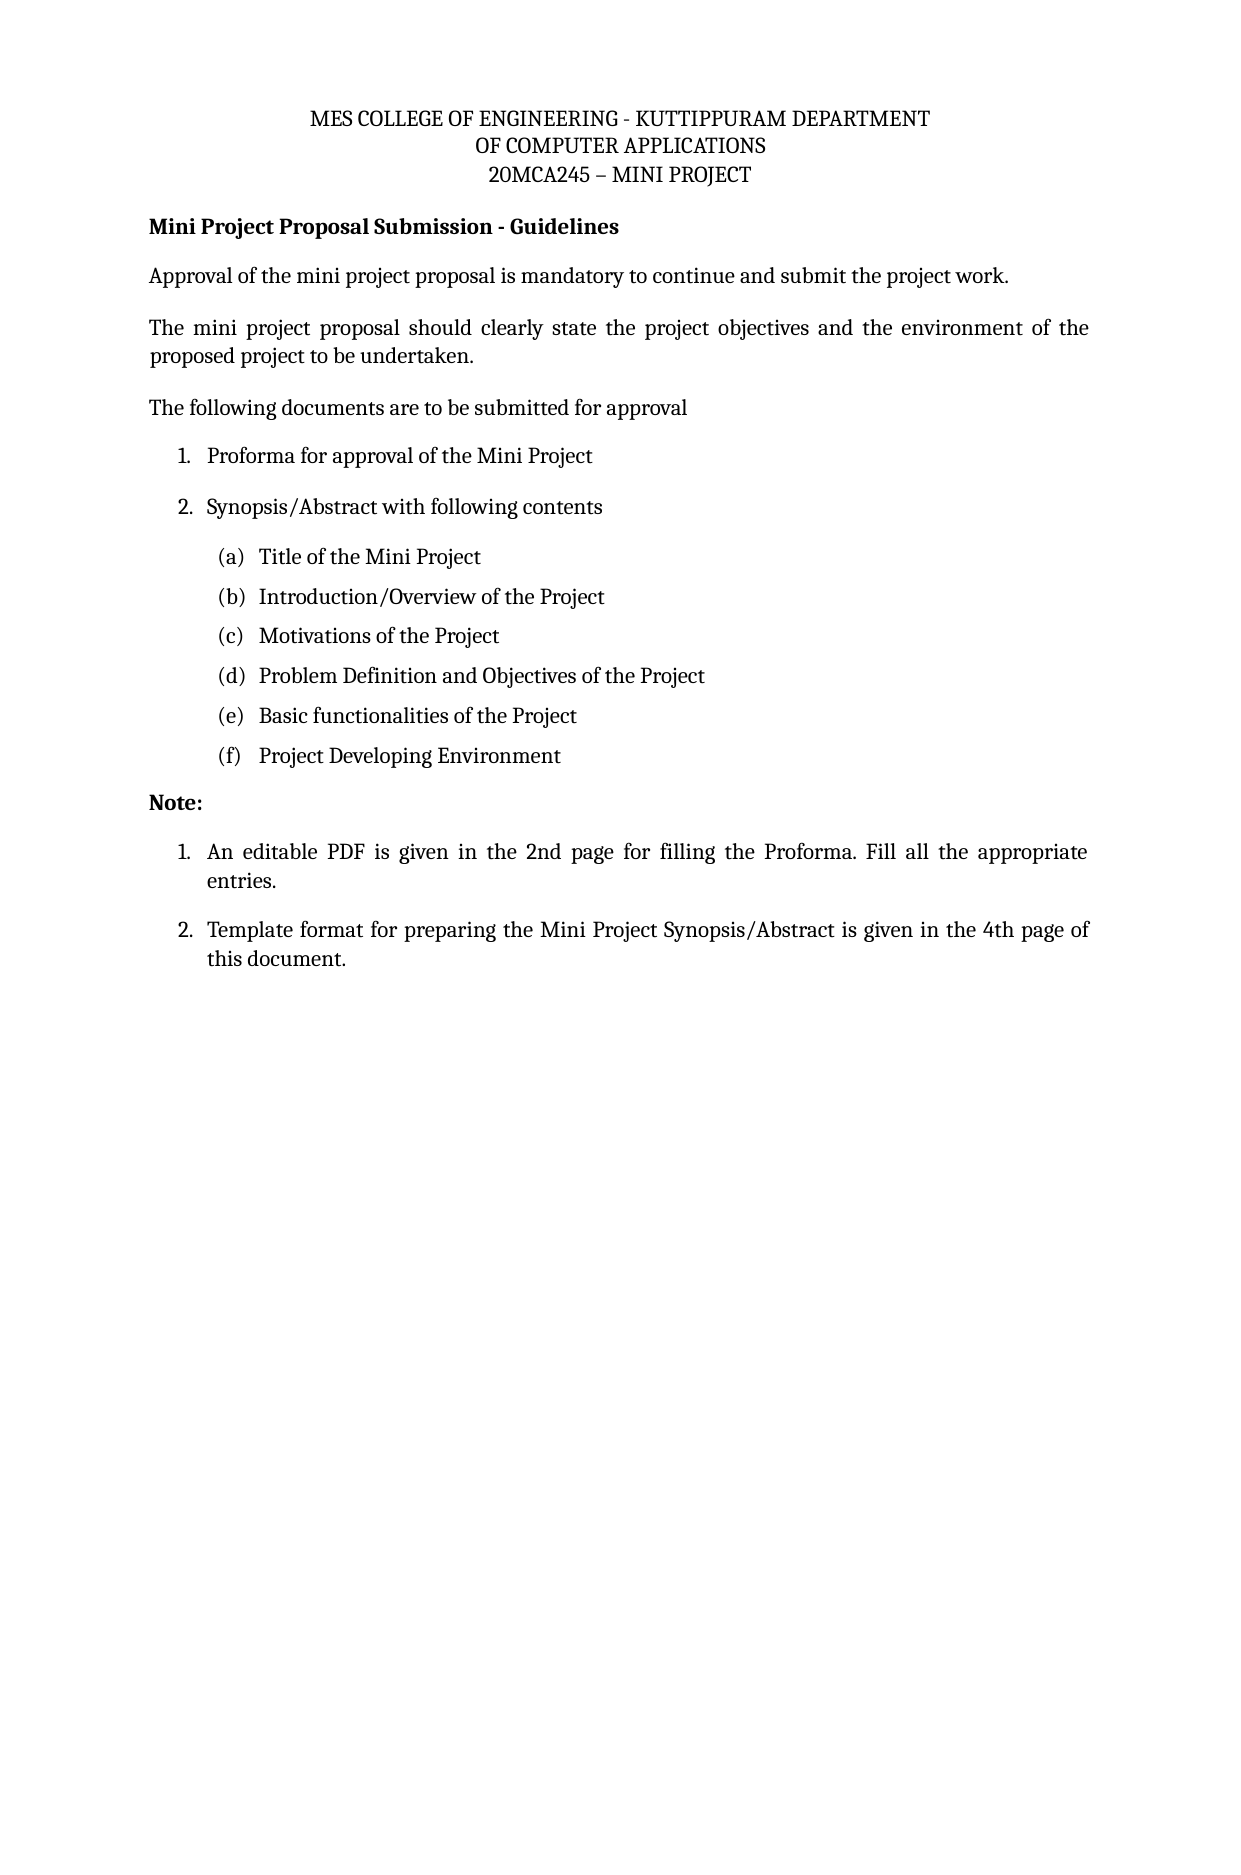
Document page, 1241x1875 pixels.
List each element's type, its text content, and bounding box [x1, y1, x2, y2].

text Approval of the mini project proposal is mandatory to continue and submit the project work. [148, 263, 1090, 289]
text 20MCA245 – MINI PROJECT [300, 162, 941, 188]
list An editable PDF is given in the 2nd page for filling the Proforma. Fill all the appropriate entries. [178, 839, 1090, 894]
text MES COLLEGE OF ENGINEERING - KUTTIPPURAM DEPARTMENT OF COMPUTER APPLICATIONS [300, 105, 941, 160]
list Introduction/Overview of the Project [217, 583, 1090, 610]
list Template format for preparing the Mini Project Synopsis/Abstract is given in the 4th page of this document. [178, 917, 1090, 972]
list Project Developing Environment [217, 743, 1090, 769]
list Basic functionalities of the Project [217, 703, 1090, 729]
list Problem Definition and Objectives of the Project [217, 663, 1090, 689]
text The following documents are to be submitted for approval [148, 394, 1090, 421]
text Note: [148, 790, 1090, 816]
list Motivations of the Project [217, 623, 1090, 650]
text The mini project proposal should clearly state the project objectives and the environment of the proposed project to be undertaken. [148, 314, 1090, 369]
list Synopsis/Abstract with following contents [178, 493, 1090, 520]
list Title of the Mini Project [217, 544, 1090, 570]
list Proforma for approval of the Mini Project [178, 443, 1090, 470]
text Mini Project Proposal Submission - Guidelines [148, 214, 1090, 240]
